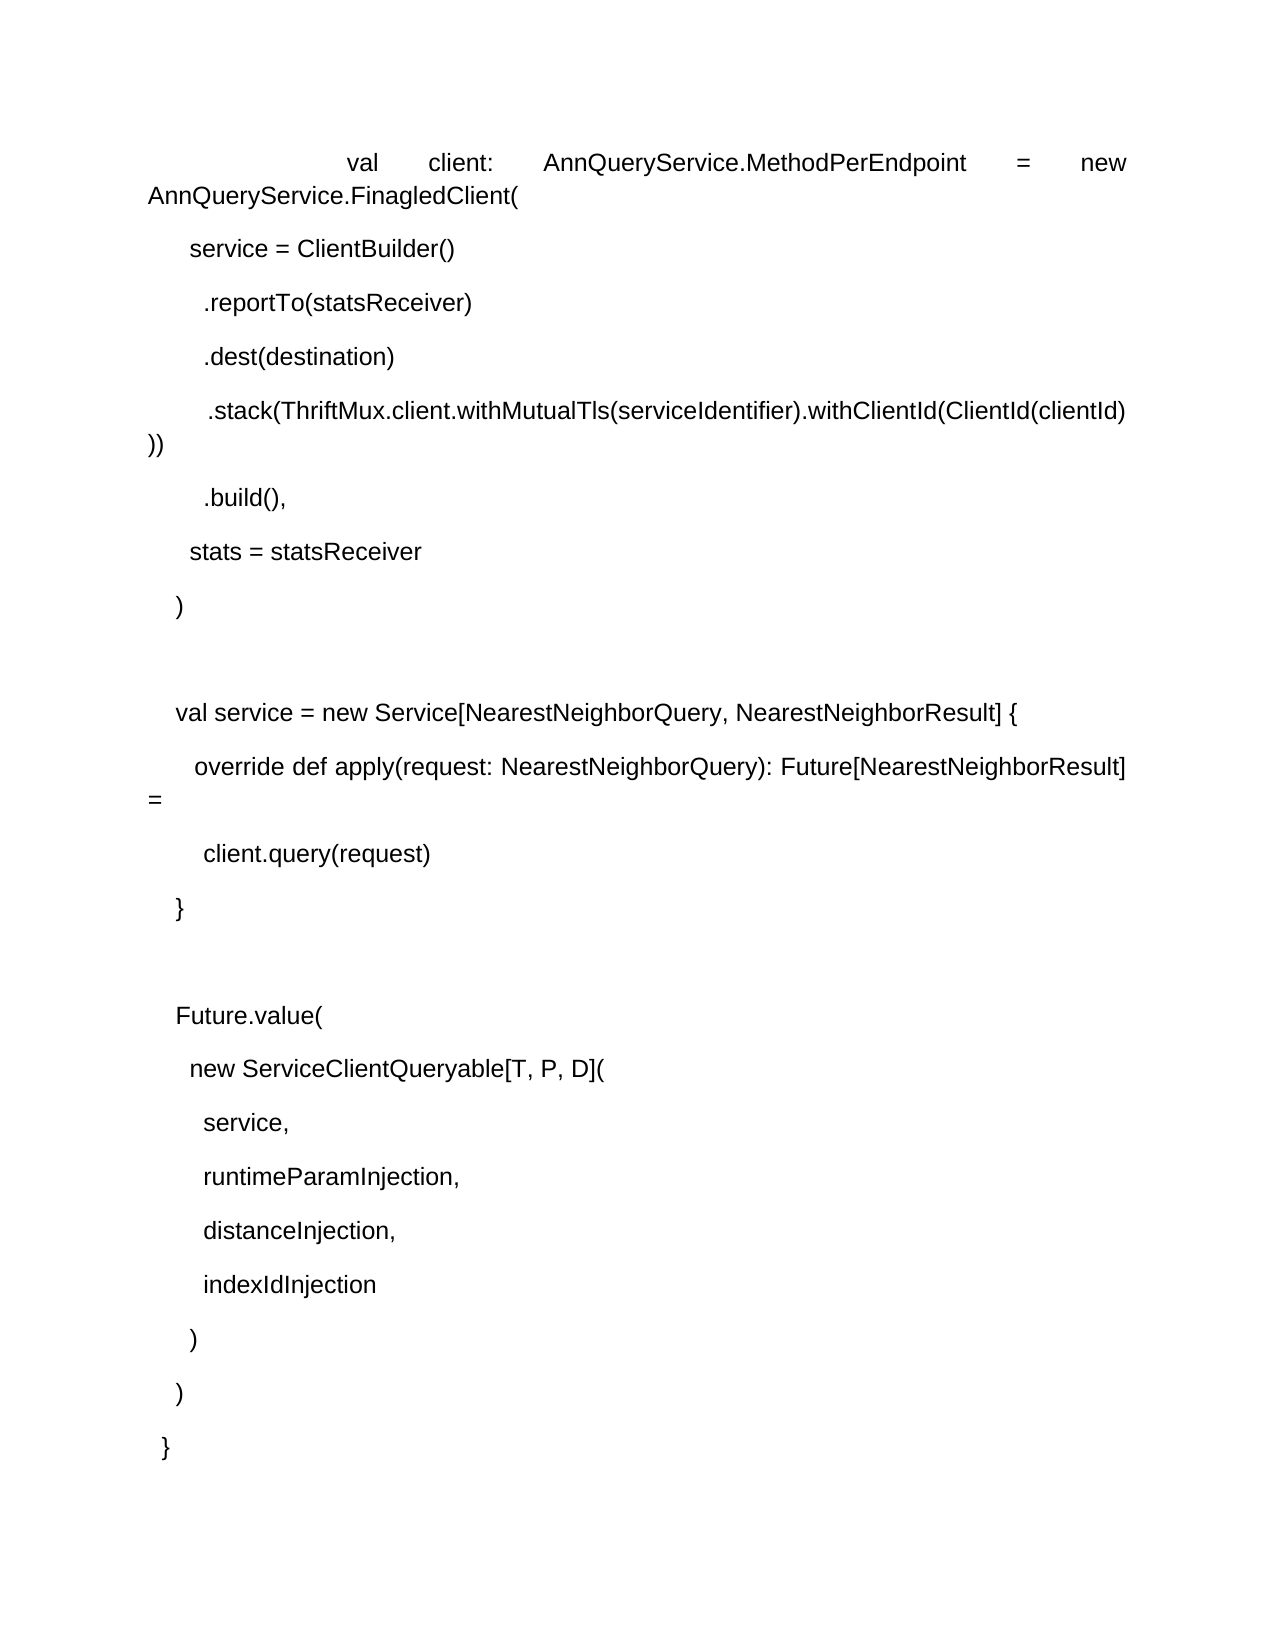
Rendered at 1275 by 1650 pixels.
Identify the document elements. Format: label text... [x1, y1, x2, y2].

text ) [148, 1378, 1127, 1406]
text ) [148, 591, 1127, 619]
text } [148, 1431, 1127, 1460]
text Future.value( [148, 1001, 1127, 1029]
text stats = statsReceiver [148, 537, 1127, 566]
text .build(), [148, 483, 1127, 512]
text runtimeParamInjection, [148, 1162, 1127, 1191]
text indexIdInjection [148, 1270, 1127, 1299]
text .reportTo(statsReceiver) [148, 288, 1127, 317]
text } [148, 893, 1127, 922]
text val service = new Service[NearestNeighborQuery, NearestNeighborResult] { [148, 698, 1127, 727]
text service, [148, 1108, 1127, 1137]
text new ServiceClientQueryable[T, P, D]( [148, 1054, 1127, 1083]
text override def apply(request: NearestNeighborQuery): Future[NearestNeighborResult] = [148, 752, 1127, 814]
text .stack(ThriftMux.client.withMutualTls(serviceIdentifier).withClientId(ClientId(clientId))) [148, 396, 1127, 458]
text service = ClientBuilder() [148, 234, 1127, 263]
text .dest(destination) [148, 342, 1127, 371]
text distanceInjection, [148, 1216, 1127, 1245]
text ) [148, 1324, 1127, 1352]
text val client: AnnQueryService.MethodPerEndpoint = new AnnQueryService.FinagledClient( [148, 148, 1127, 209]
text client.query(request) [148, 839, 1127, 868]
